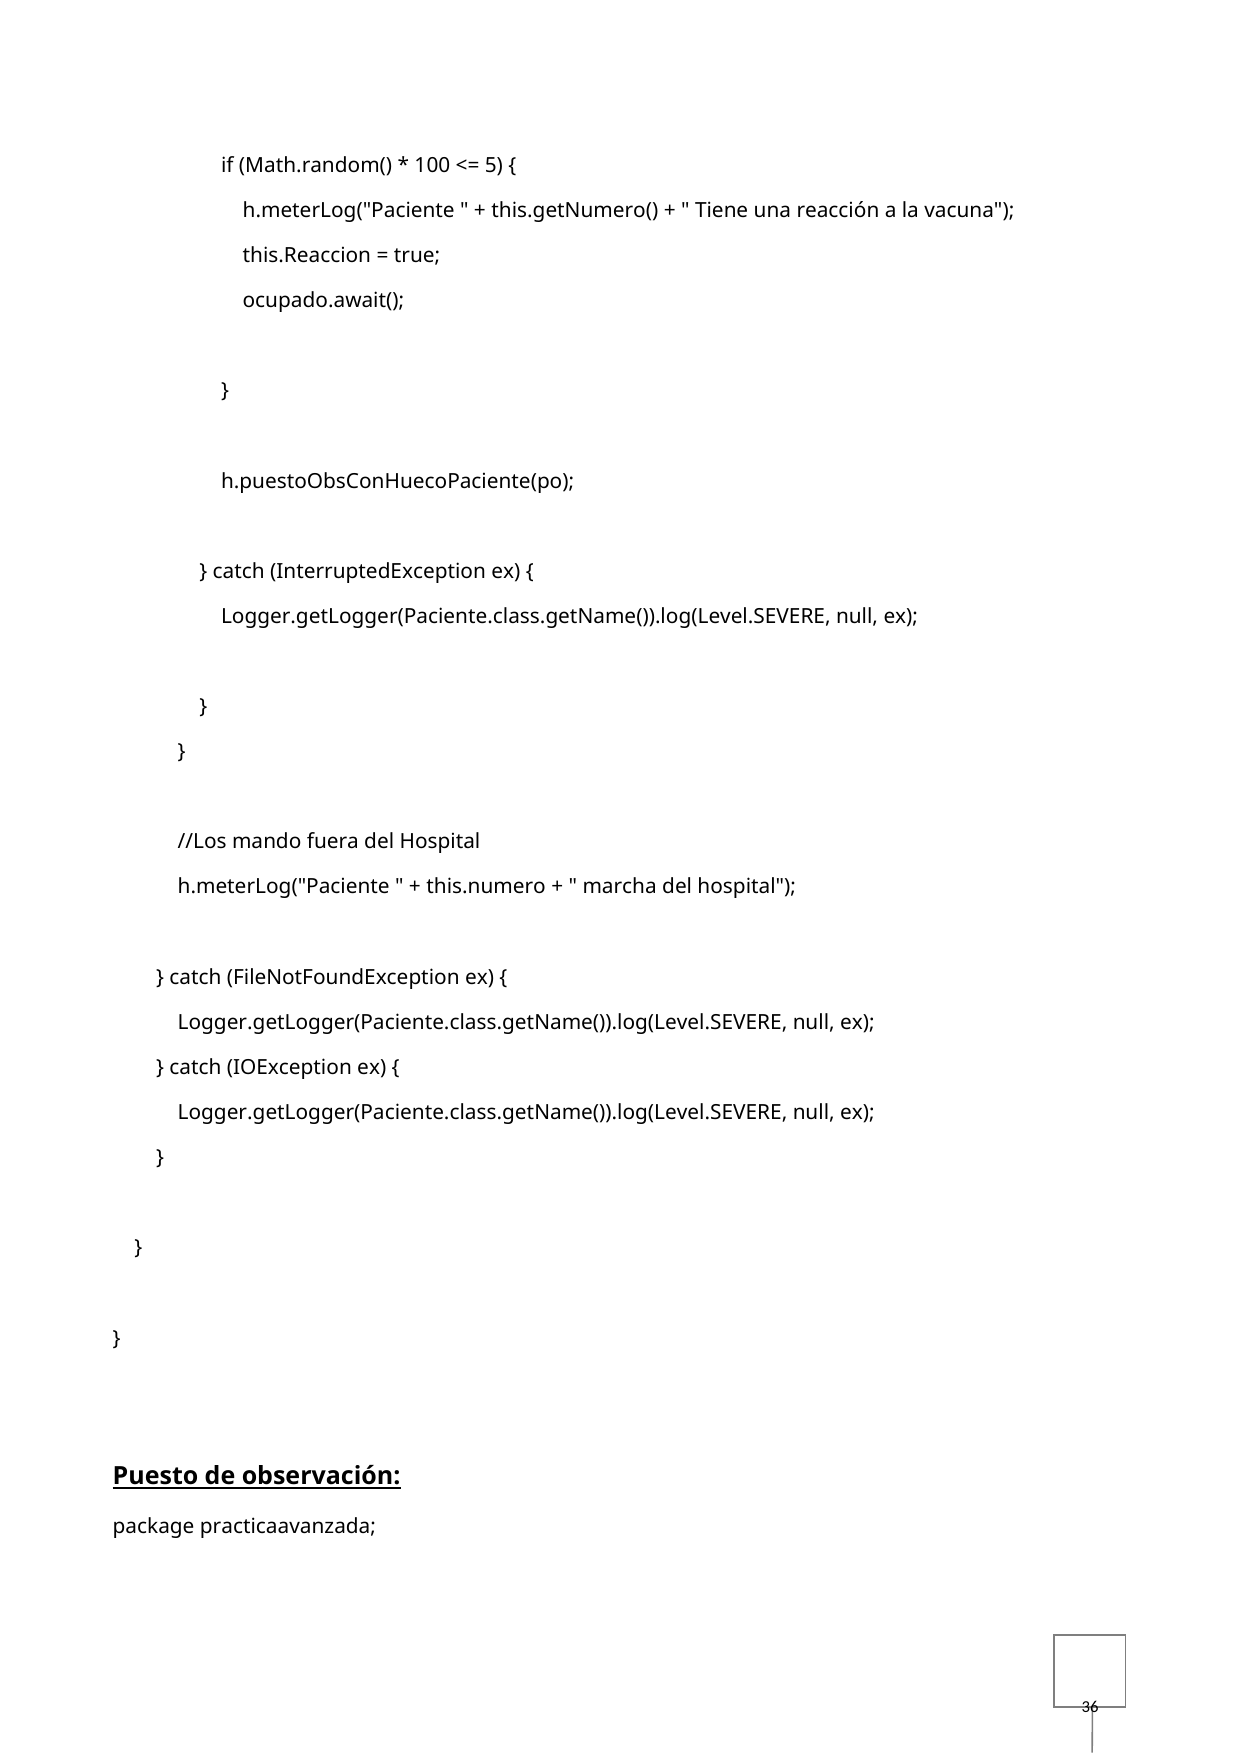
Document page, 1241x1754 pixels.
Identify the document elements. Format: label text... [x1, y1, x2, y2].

text h.meterLog("Paciente " + this.numero + " marcha del hospital"); [112, 872, 1128, 900]
text } [112, 691, 1128, 720]
text } catch (IOException ex) { [112, 1052, 1128, 1081]
text Logger.getLogger(Paciente.class.getName()).log(Level.SEVERE, null, ex); [112, 1097, 1128, 1126]
text package practicaavanzada; [112, 1511, 1128, 1540]
text } catch (InterruptedException ex) { [112, 556, 1128, 584]
text } [112, 1323, 1128, 1351]
text } [112, 1142, 1128, 1171]
text } catch (FileNotFoundException ex) { [112, 962, 1128, 990]
text } [112, 376, 1128, 404]
text Puesto de observación: [112, 1458, 1128, 1492]
text h.puestoObsConHuecoPaciente(po); [112, 466, 1128, 494]
text if (Math.random() * 100 <= 5) { [112, 150, 1128, 178]
text ocupado.await(); [112, 285, 1128, 314]
text } [112, 1232, 1128, 1261]
text this.Reaccion = true; [112, 240, 1128, 269]
text //Los mando fuera del Hospital [112, 827, 1128, 855]
text } [112, 736, 1128, 765]
text h.meterLog("Paciente " + this.getNumero() + " Tiene una reacción a la vacuna"); [112, 195, 1128, 223]
text Logger.getLogger(Paciente.class.getName()).log(Level.SEVERE, null, ex); [112, 1007, 1128, 1035]
text Logger.getLogger(Paciente.class.getName()).log(Level.SEVERE, null, ex); [112, 601, 1128, 629]
